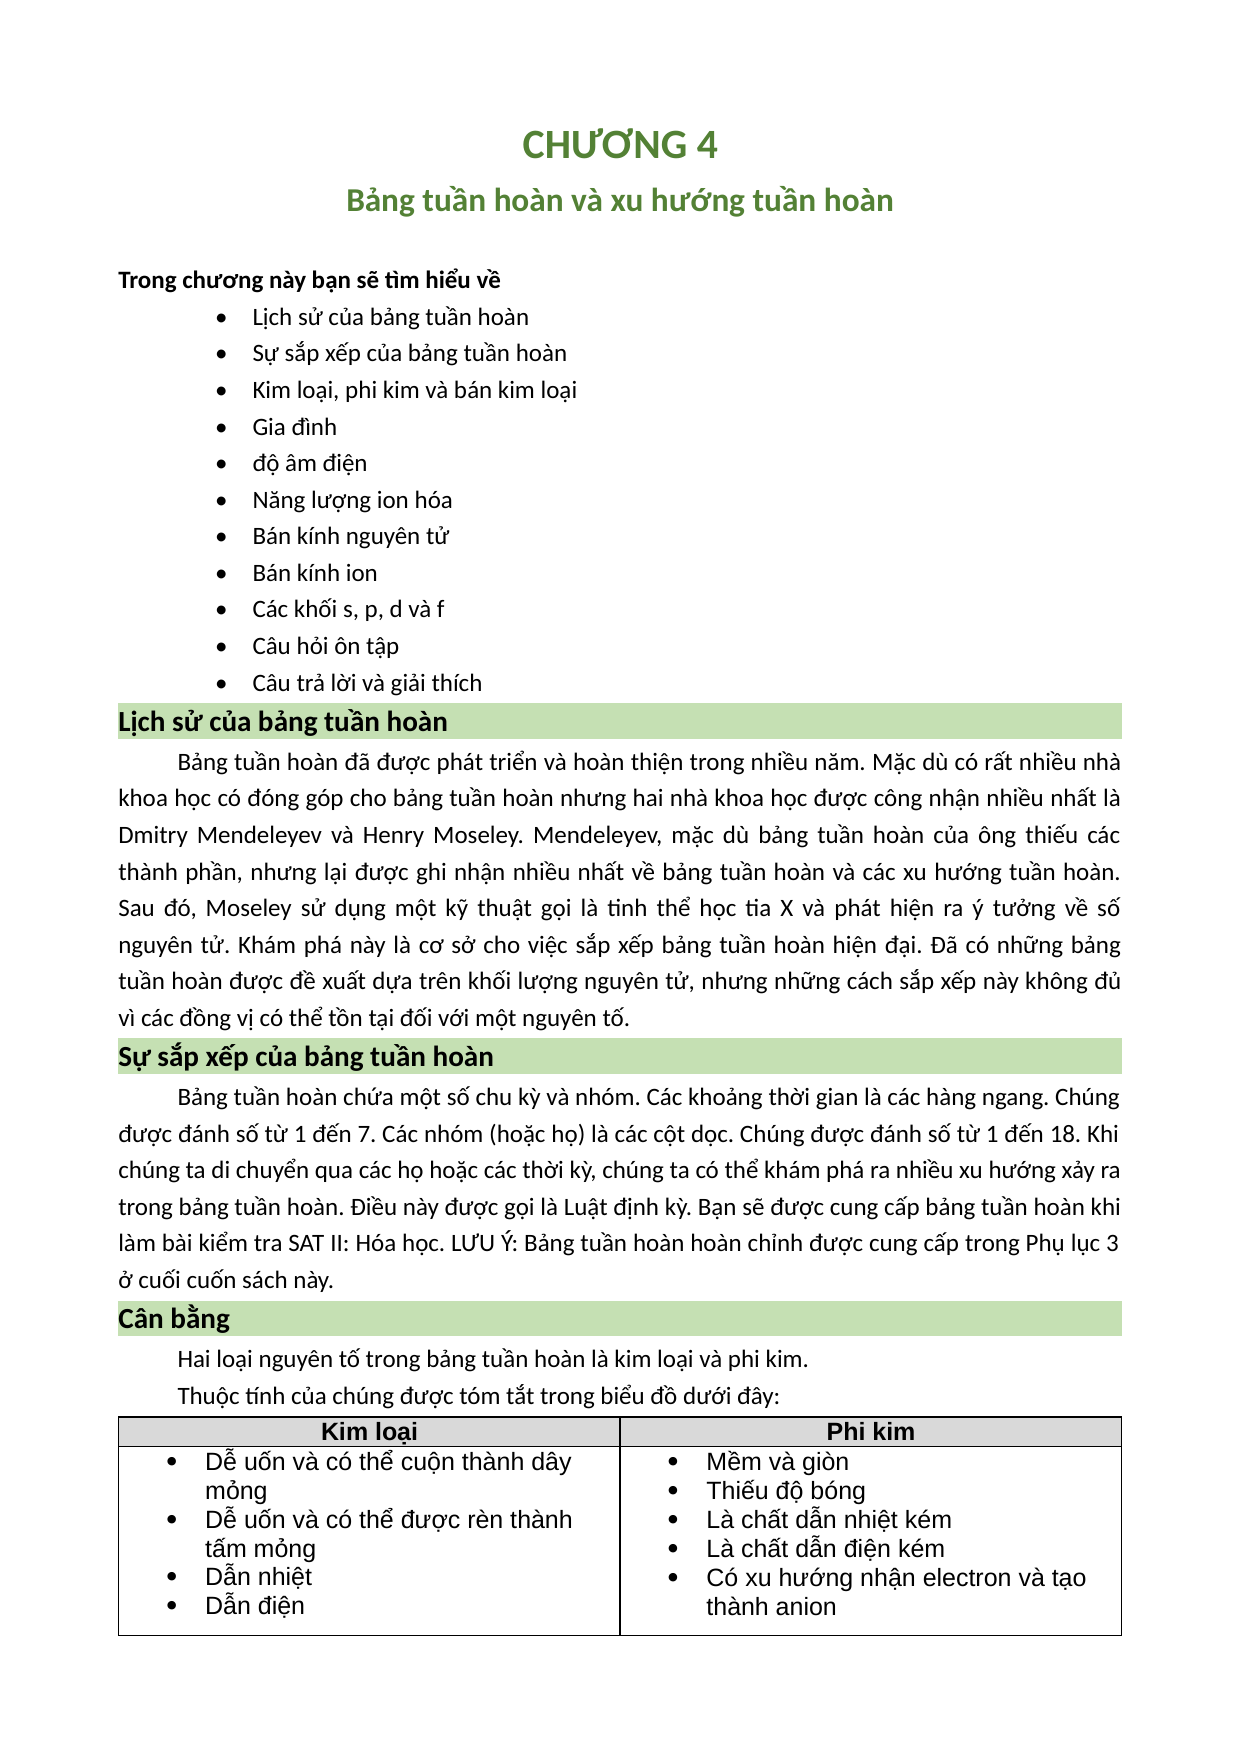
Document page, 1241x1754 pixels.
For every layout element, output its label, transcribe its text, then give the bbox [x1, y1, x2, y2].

list Câu trả lời và giải thích [215, 667, 1122, 697]
text Hai loại nguyên tố trong bảng tuần hoàn là kim loại và phi kim. [118, 1343, 1122, 1374]
list Kim loại, phi kim và bán kim loại [215, 374, 1122, 405]
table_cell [119, 1447, 619, 1635]
list Bán kính ion [215, 557, 1122, 587]
text Cân bằng [118, 1301, 1122, 1336]
text Bảng tuần hoàn đã được phát triển và hoàn thiện trong nhiều năm. Mặc dù có rất nhiều nhà khoa học có đóng góp cho bảng tuần hoàn nhưng hai nhà khoa học được công nhận nhiều nhất là Dmitry Mendeleyev và Henry Moseley. Mendeleyev, mặc dù bảng tuần hoàn của ông thiếu các thành phần, nhưng lại được ghi nhận nhiều nhất về bảng tuần hoàn và các xu hướng tuần hoàn. Sau đó, Moseley sử dụng một kỹ thuật gọi là tinh thể học tia X và phát hiện ra ý tưởng về số nguyên tử. Khám phá này là cơ sở cho việc sắp xếp bảng tuần hoàn hiện đại. Đã có những bảng tuần hoàn được đề xuất dựa trên khối lượng nguyên tử, nhưng những cách sắp xếp này không đủ vì các đồng vị có thể tồn tại đối với một nguyên tố. [118, 746, 1122, 1032]
list Câu hỏi ôn tập [215, 630, 1122, 661]
table_header Phi kim [621, 1418, 1121, 1446]
list độ âm điện [215, 447, 1122, 478]
list Gia đình [215, 411, 1122, 441]
text CHƯƠNG 4 [118, 118, 1122, 169]
text Thuộc tính của chúng được tóm tắt trong biểu đồ dưới đây: [118, 1380, 1122, 1410]
table_header Kim loại [119, 1418, 619, 1446]
list Bán kính nguyên tử [215, 520, 1122, 551]
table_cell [621, 1447, 1121, 1635]
text Sự sắp xếp của bảng tuần hoàn [118, 1038, 1122, 1074]
list Lịch sử của bảng tuần hoàn [215, 301, 1122, 332]
text Bảng tuần hoàn và xu hướng tuần hoàn [118, 179, 1122, 220]
text Lịch sử của bảng tuần hoàn [118, 703, 1122, 739]
text Bảng tuần hoàn chứa một số chu kỳ và nhóm. Các khoảng thời gian là các hàng ngang. Chúng được đánh số từ 1 đến 7. Các nhóm (hoặc họ) là các cột dọc. Chúng được đánh số từ 1 đến 18. Khi chúng ta di chuyển qua các họ hoặc các thời kỳ, chúng ta có thể khám phá ra nhiều xu hướng xảy ra trong bảng tuần hoàn. Điều này được gọi là Luật định kỳ. Bạn sẽ được cung cấp bảng tuần hoàn khi làm bài kiểm tra SAT II: Hóa học. LƯU Ý: Bảng tuần hoàn hoàn chỉnh được cung cấp trong Phụ lục 3 ở cuối cuốn sách này. [118, 1081, 1122, 1294]
list Sự sắp xếp của bảng tuần hoàn [215, 338, 1122, 368]
list Các khối s, p, d và f [215, 593, 1122, 624]
list Năng lượng ion hóa [215, 484, 1122, 514]
text Trong chương này bạn sẽ tìm hiểu về [118, 264, 1122, 295]
